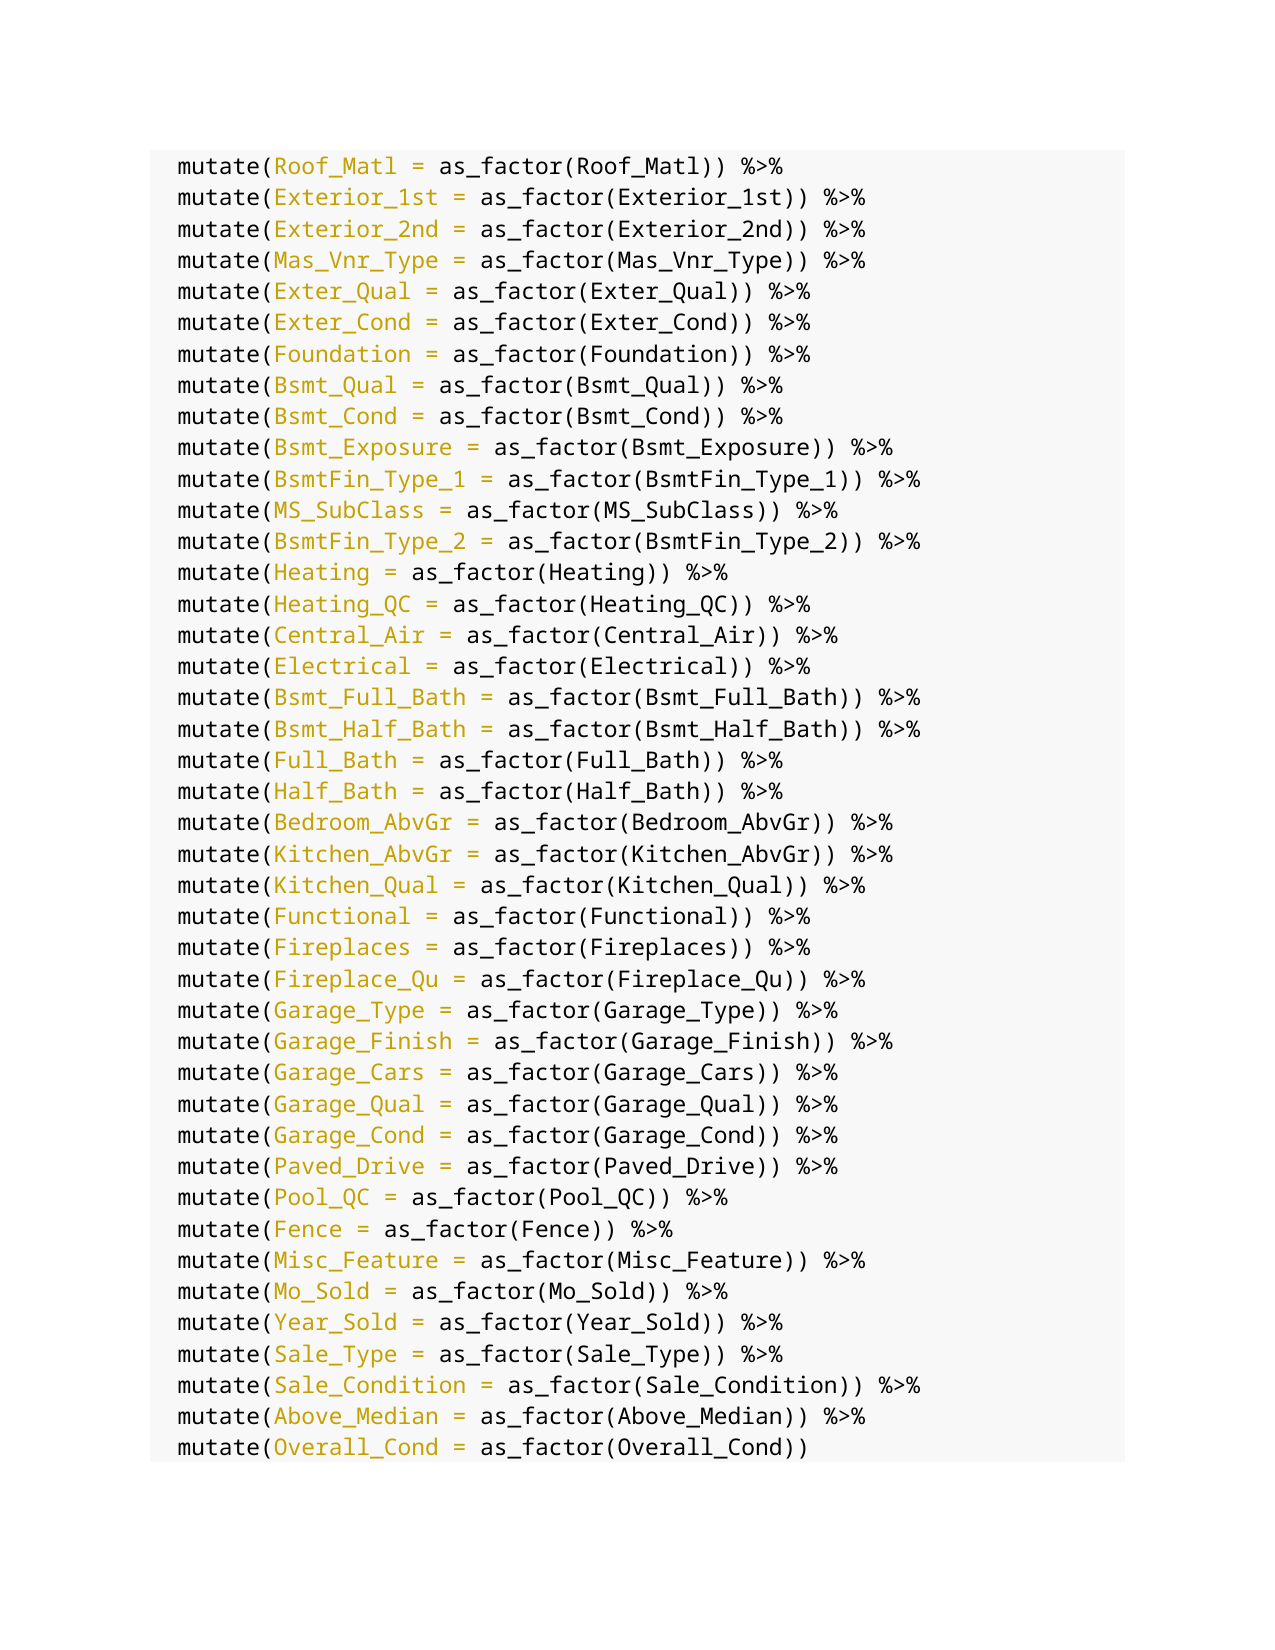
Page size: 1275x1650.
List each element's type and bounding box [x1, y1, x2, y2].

text [150, 150, 1125, 1462]
